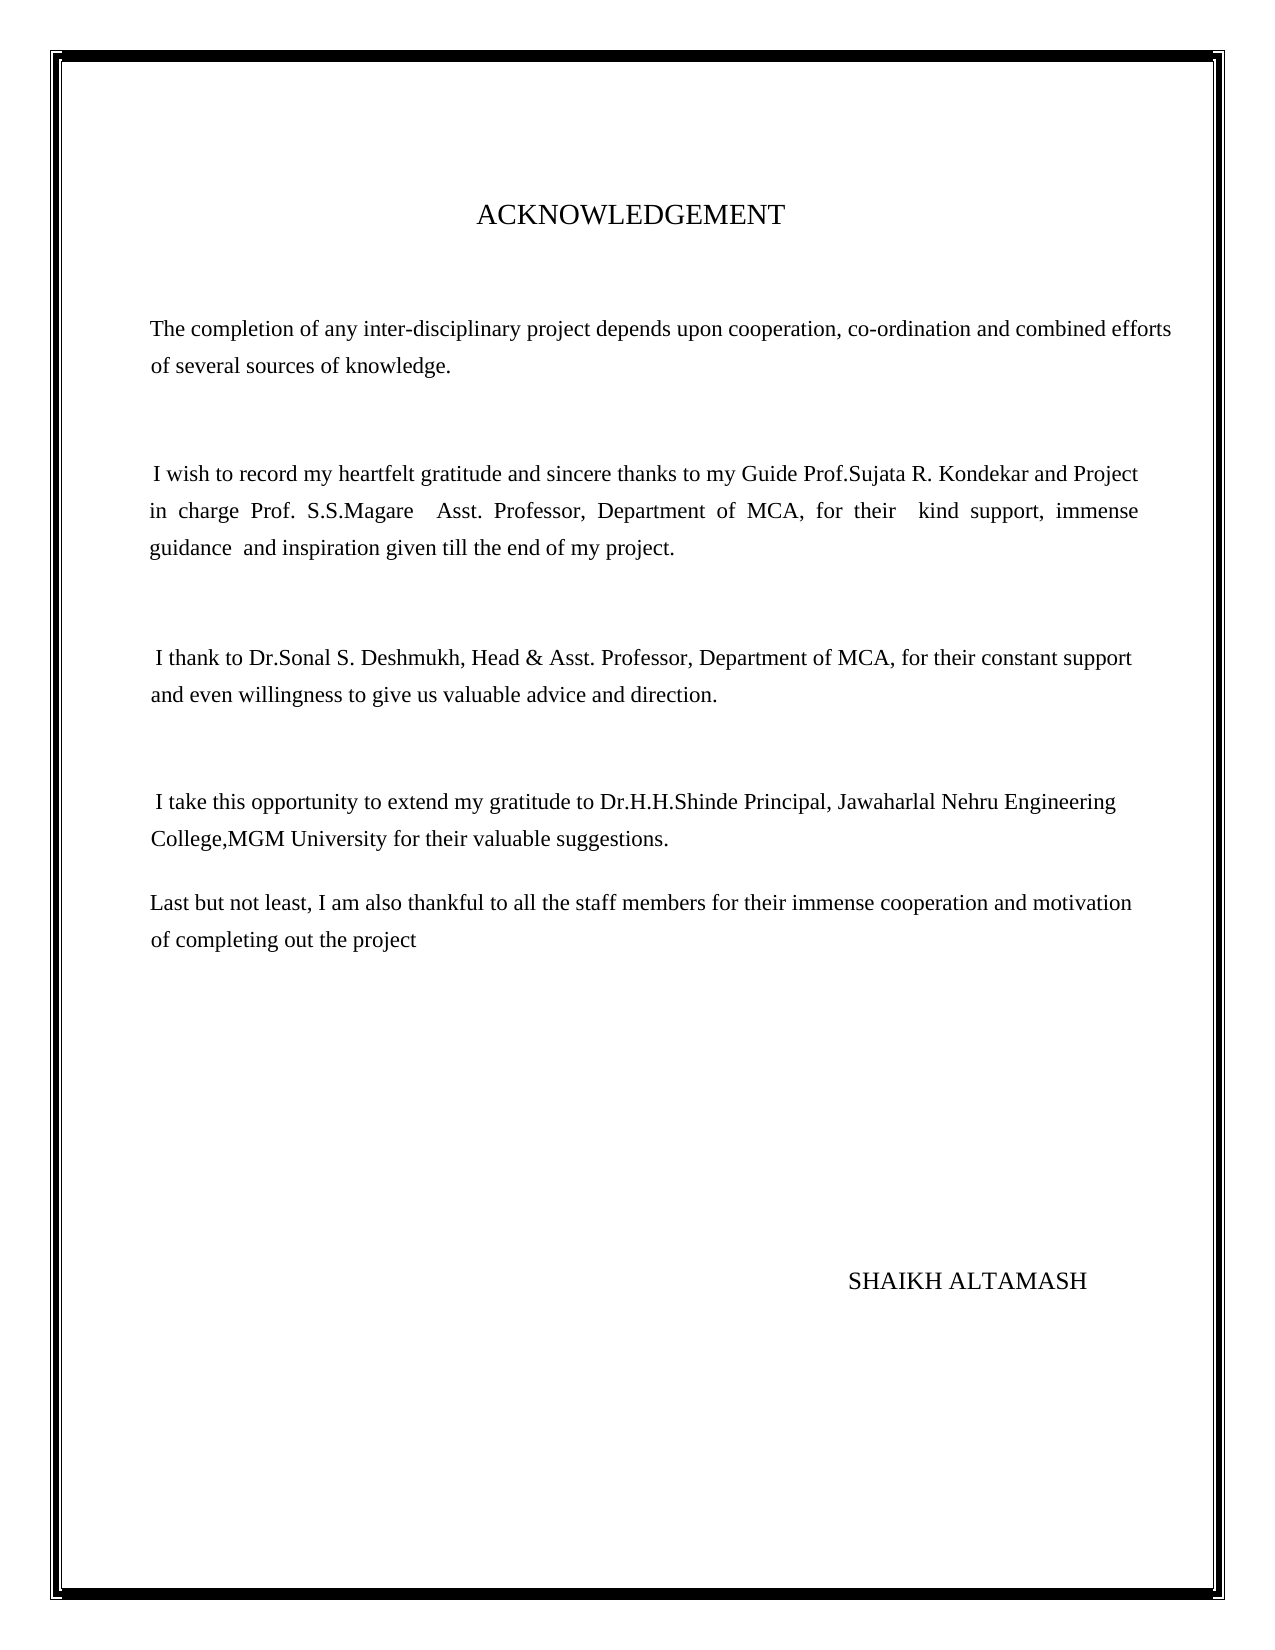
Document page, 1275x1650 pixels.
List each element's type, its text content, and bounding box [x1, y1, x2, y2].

text SHAIKH ALTAMASH [98, 1266, 1206, 1295]
text I wish to record my heartfelt gratitude and sincere thanks to my Guide Prof.Sujata R. Kondekar and Project in charge Prof. S.S.Magare Asst. Professor, Department of MCA, for their kind support, immense guidance and inspiration given till the end of my project. [147, 460, 1140, 561]
text The completion of any inter-disciplinary project depends upon cooperation, co-ordination and combined efforts of several sources of knowledge. [149, 315, 1193, 379]
text ACKNOWLEDGEMENT [56, 197, 1206, 230]
text I thank to Dr.Sonal S. Deshmukh, Head & Asst. Professor, Department of MCA, for their constant support and even willingness to give us valuable advice and direction. [149, 644, 1166, 708]
text Last but not least, I am also thankful to all the staff members for their immense cooperation and motivation of completing out the project [149, 889, 1151, 952]
text I take this opportunity to extend my gratitude to Dr.H.H.Shinde Principal, Jawaharlal Nehru Engineering College,MGM University for their valuable suggestions. [149, 788, 1206, 852]
